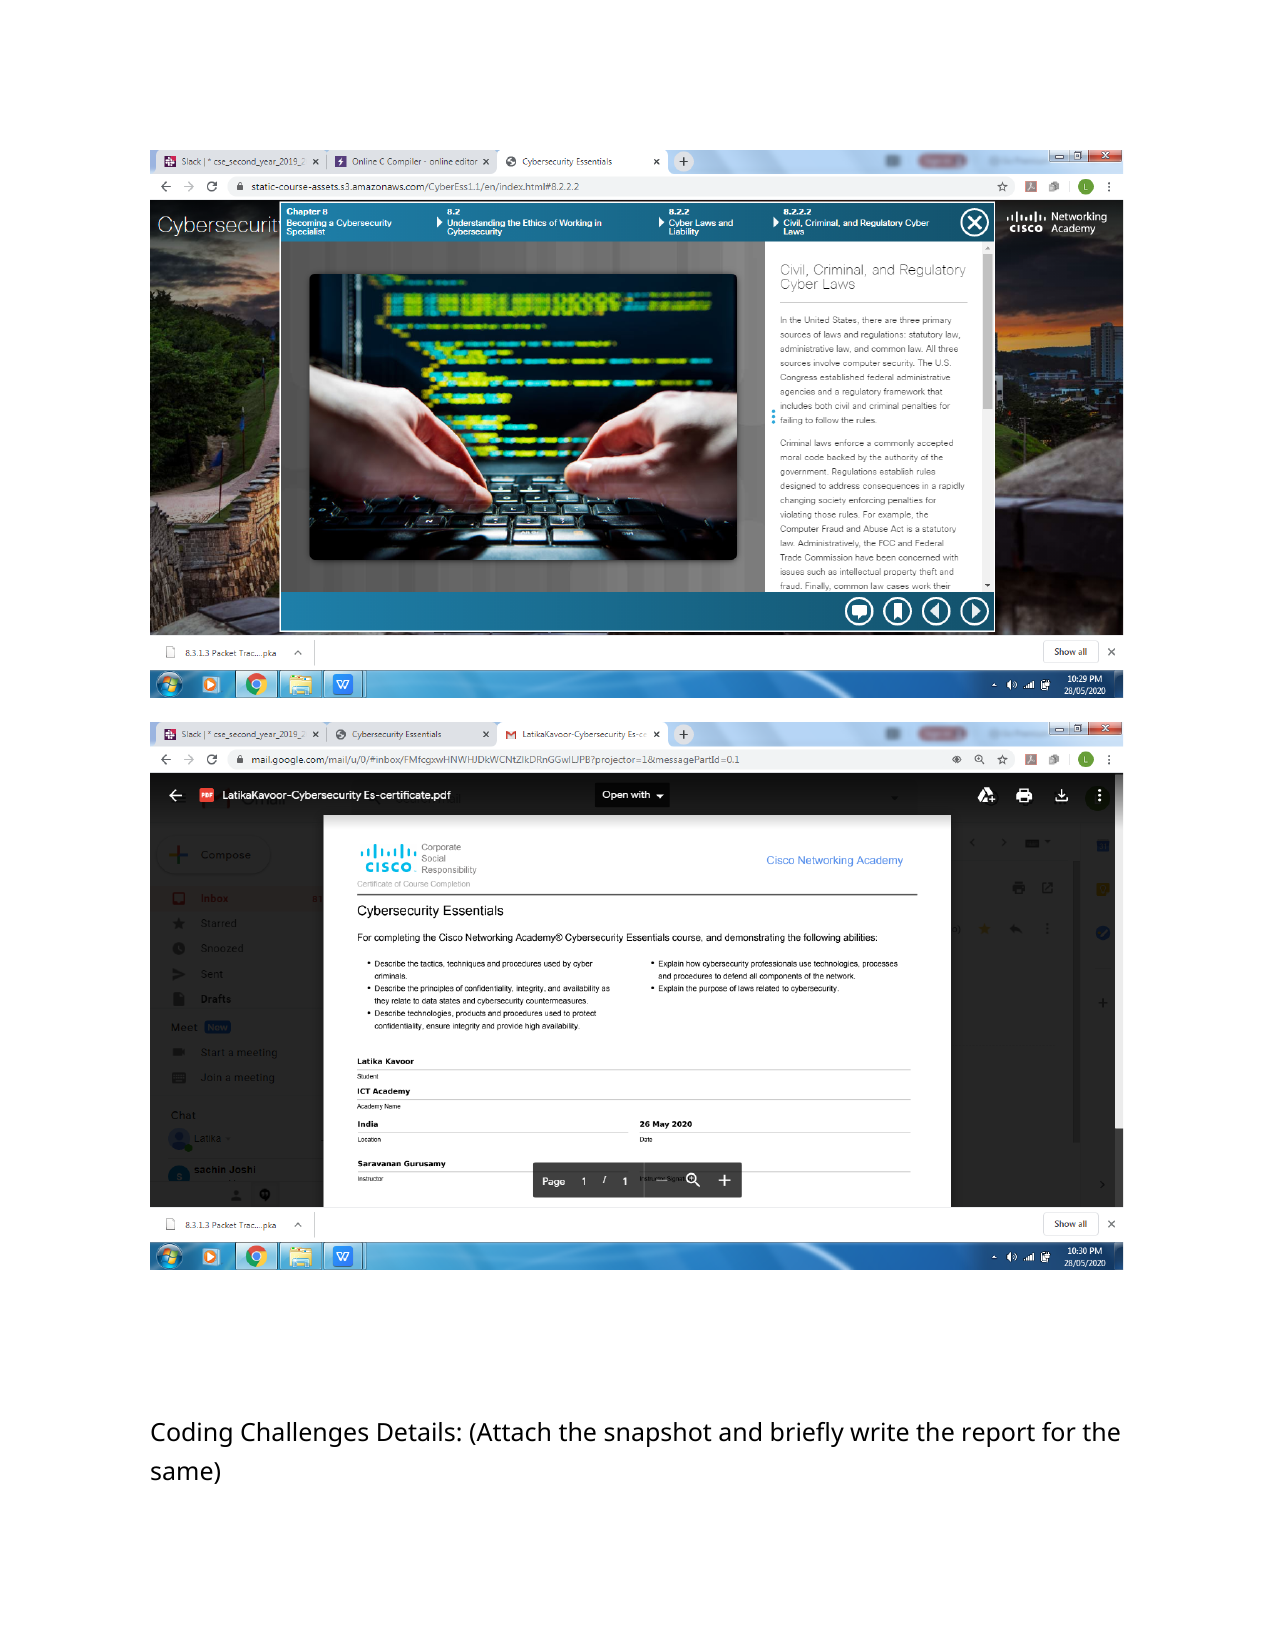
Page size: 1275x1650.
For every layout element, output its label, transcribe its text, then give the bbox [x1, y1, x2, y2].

picture [150, 150, 1124, 698]
text Coding Challenges Details: (Attach the snapshot and briefly write the report for the same) [150, 1414, 1125, 1488]
picture [150, 722, 1124, 1270]
